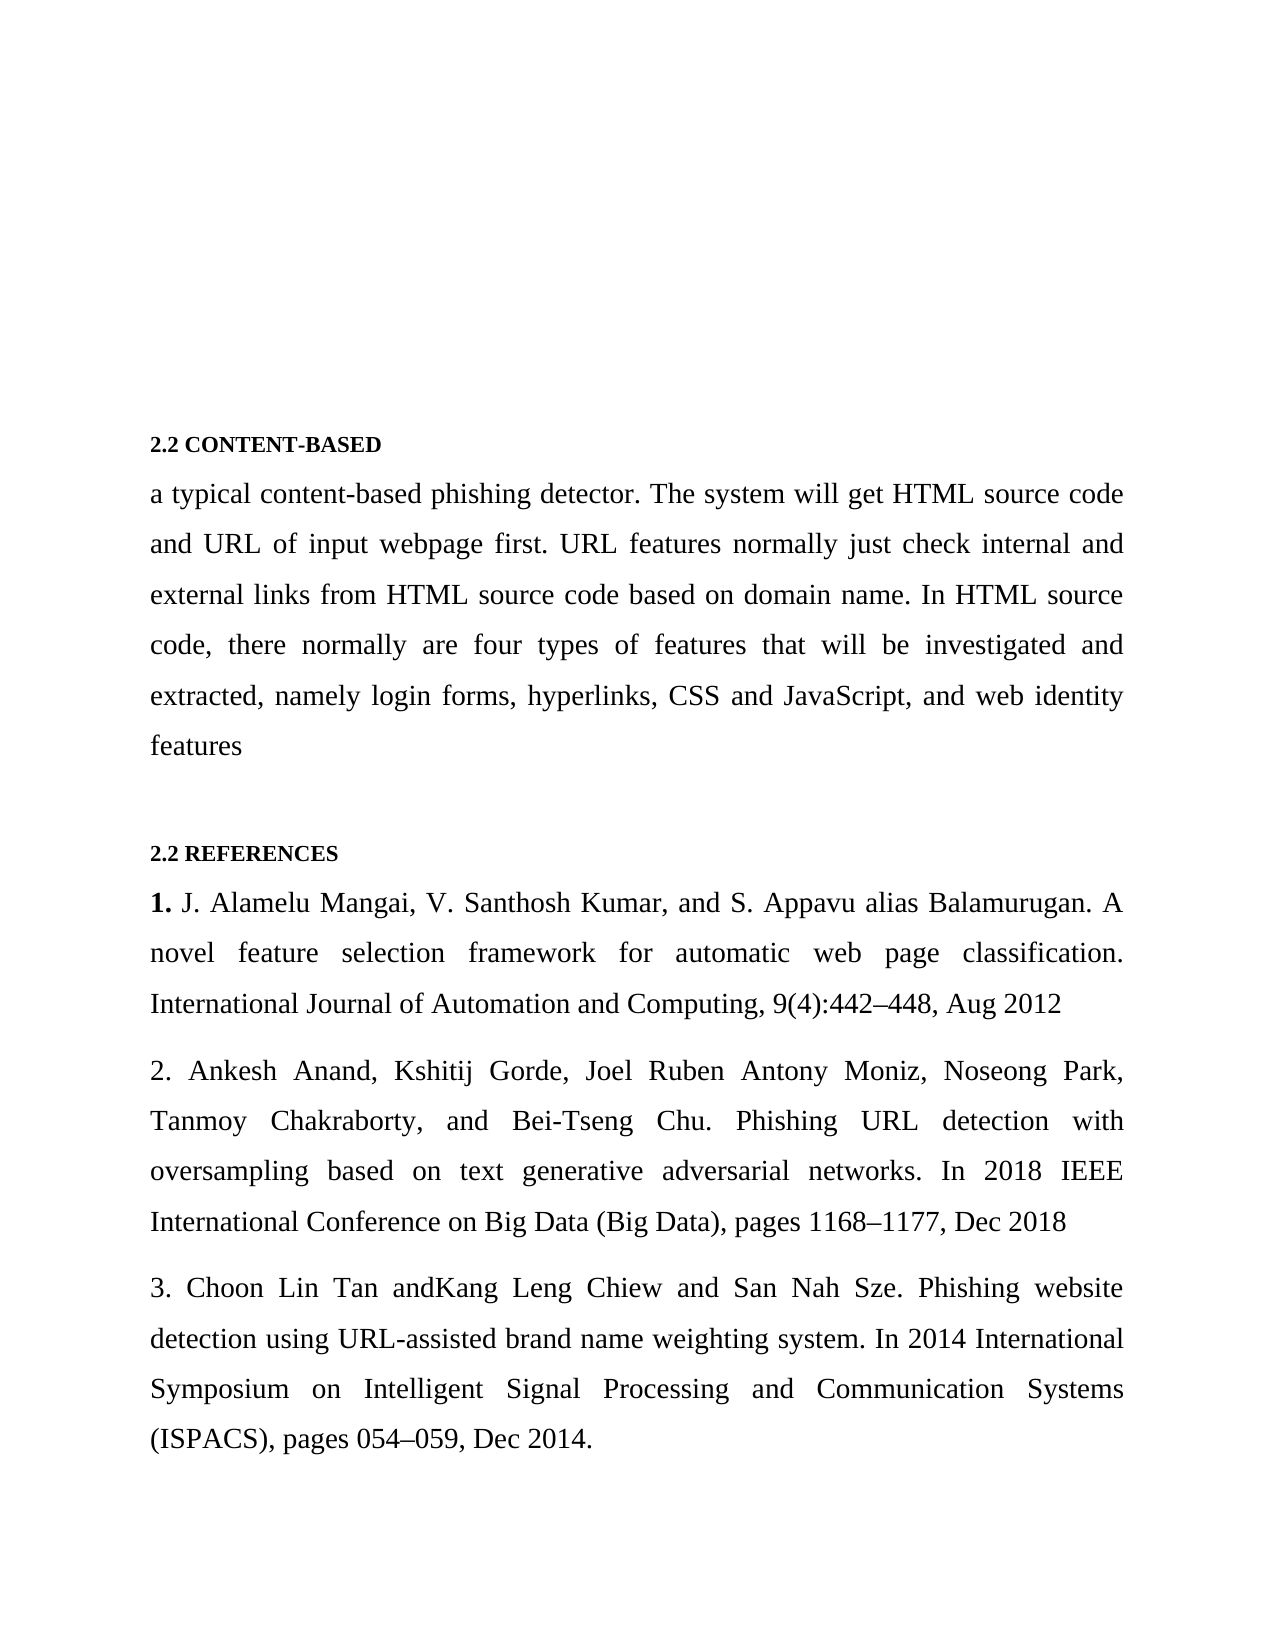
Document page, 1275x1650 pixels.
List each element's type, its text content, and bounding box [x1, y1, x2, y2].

text 2.2 CONTENT-BASED [150, 431, 1125, 458]
text 2.2 REFERENCES [150, 840, 1125, 866]
text 2. Ankesh Anand, Kshitij Gorde, Joel Ruben Antony Moniz, Noseong Park, Tanmoy Chakraborty, and Bei-Tseng Chu. Phishing URL detection with oversampling based on text generative adversarial networks. In 2018 IEEE International Conference on Big Data (Big Data), pages 1168–1177, Dec 2018 [150, 1053, 1125, 1237]
text a typical content-based phishing detector. The system will get HTML source code and URL of input webpage first. URL features normally just check internal and external links from HTML source code based on domain name. In HTML source code, there normally are four types of features that will be investigated and extracted, namely login forms, hyperlinks, CSS and JavaScript, and web identity features [150, 476, 1125, 761]
text 3. Choon Lin Tan andKang Leng Chiew and San Nah Sze. Phishing website detection using URL-assisted brand name weighting system. In 2014 International Symposium on Intelligent Signal Processing and Communication Systems (ISPACS), pages 054–059, Dec 2014. [150, 1271, 1125, 1455]
text 1. J. Alamelu Mangai, V. Santhosh Kumar, and S. Appavu alias Balamurugan. A novel feature selection framework for automatic web page classification. International Journal of Automation and Computing, 9(4):442–448, Aug 2012 [150, 885, 1125, 1019]
